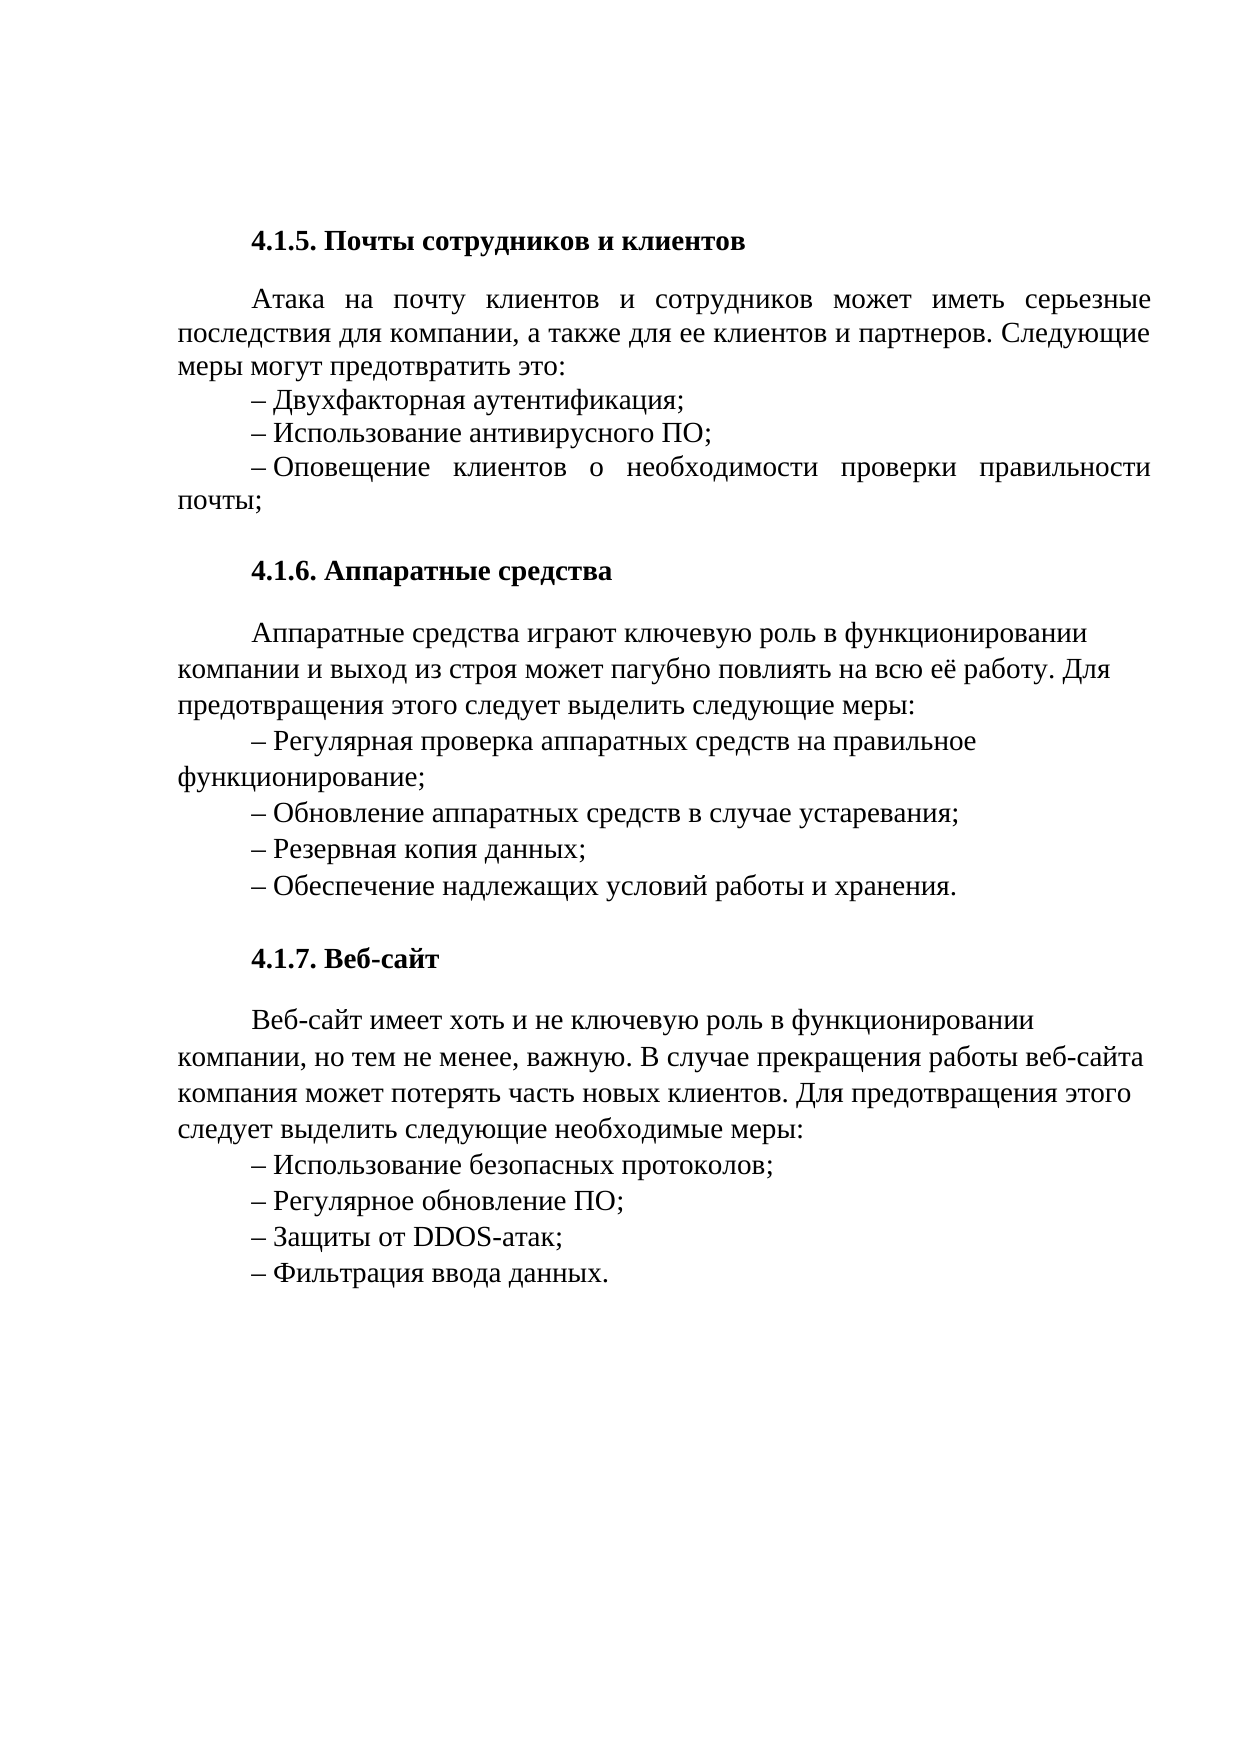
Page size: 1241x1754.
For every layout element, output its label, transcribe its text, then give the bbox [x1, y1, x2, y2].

list Атака на почту клиентов и сотрудников может иметь серьезные последствия для компании, а также для ее клиентов и партнеров. Следующие меры могут предотвратить это: [177, 281, 1152, 382]
list Регулярное обновление ПО; [177, 1183, 1152, 1217]
list Использование антивирусного ПО; [177, 415, 1152, 449]
list Аппаратные средства играют ключевую роль в функционировании компании и выход из строя может пагубно повлиять на всю её работу. Для предотвращения этого следует выделить следующие меры: [177, 615, 1152, 721]
list Почты сотрудников и клиентов [177, 223, 1152, 256]
list Веб-сайт [177, 941, 1152, 975]
list Регулярная проверка аппаратных средств на правильное функционирование; [177, 723, 1152, 793]
list Использование безопасных протоколов; [177, 1147, 1152, 1181]
list Оповещение клиентов о необходимости проверки правильности почты; [177, 449, 1152, 516]
list Обновление аппаратных средств в случае устаревания; [177, 795, 1152, 829]
list Защиты от DDOS-атак; [177, 1219, 1152, 1253]
list Резервная копия данных; [177, 832, 1152, 865]
list Аппаратные средства [177, 553, 1152, 587]
list Обеспечение надлежащих условий работы и хранения. [177, 868, 1152, 901]
list Веб-сайт имеет хоть и не ключевую роль в функционировании компании, но тем не менее, важную. В случае прекращения работы веб-сайта компания может потерять часть новых клиентов. Для предотвращения этого следует выделить следующие необходимые меры: [177, 1002, 1152, 1144]
list Фильтрация ввода данных. [177, 1256, 1152, 1289]
list Двухфакторная аутентификация; [177, 382, 1152, 415]
